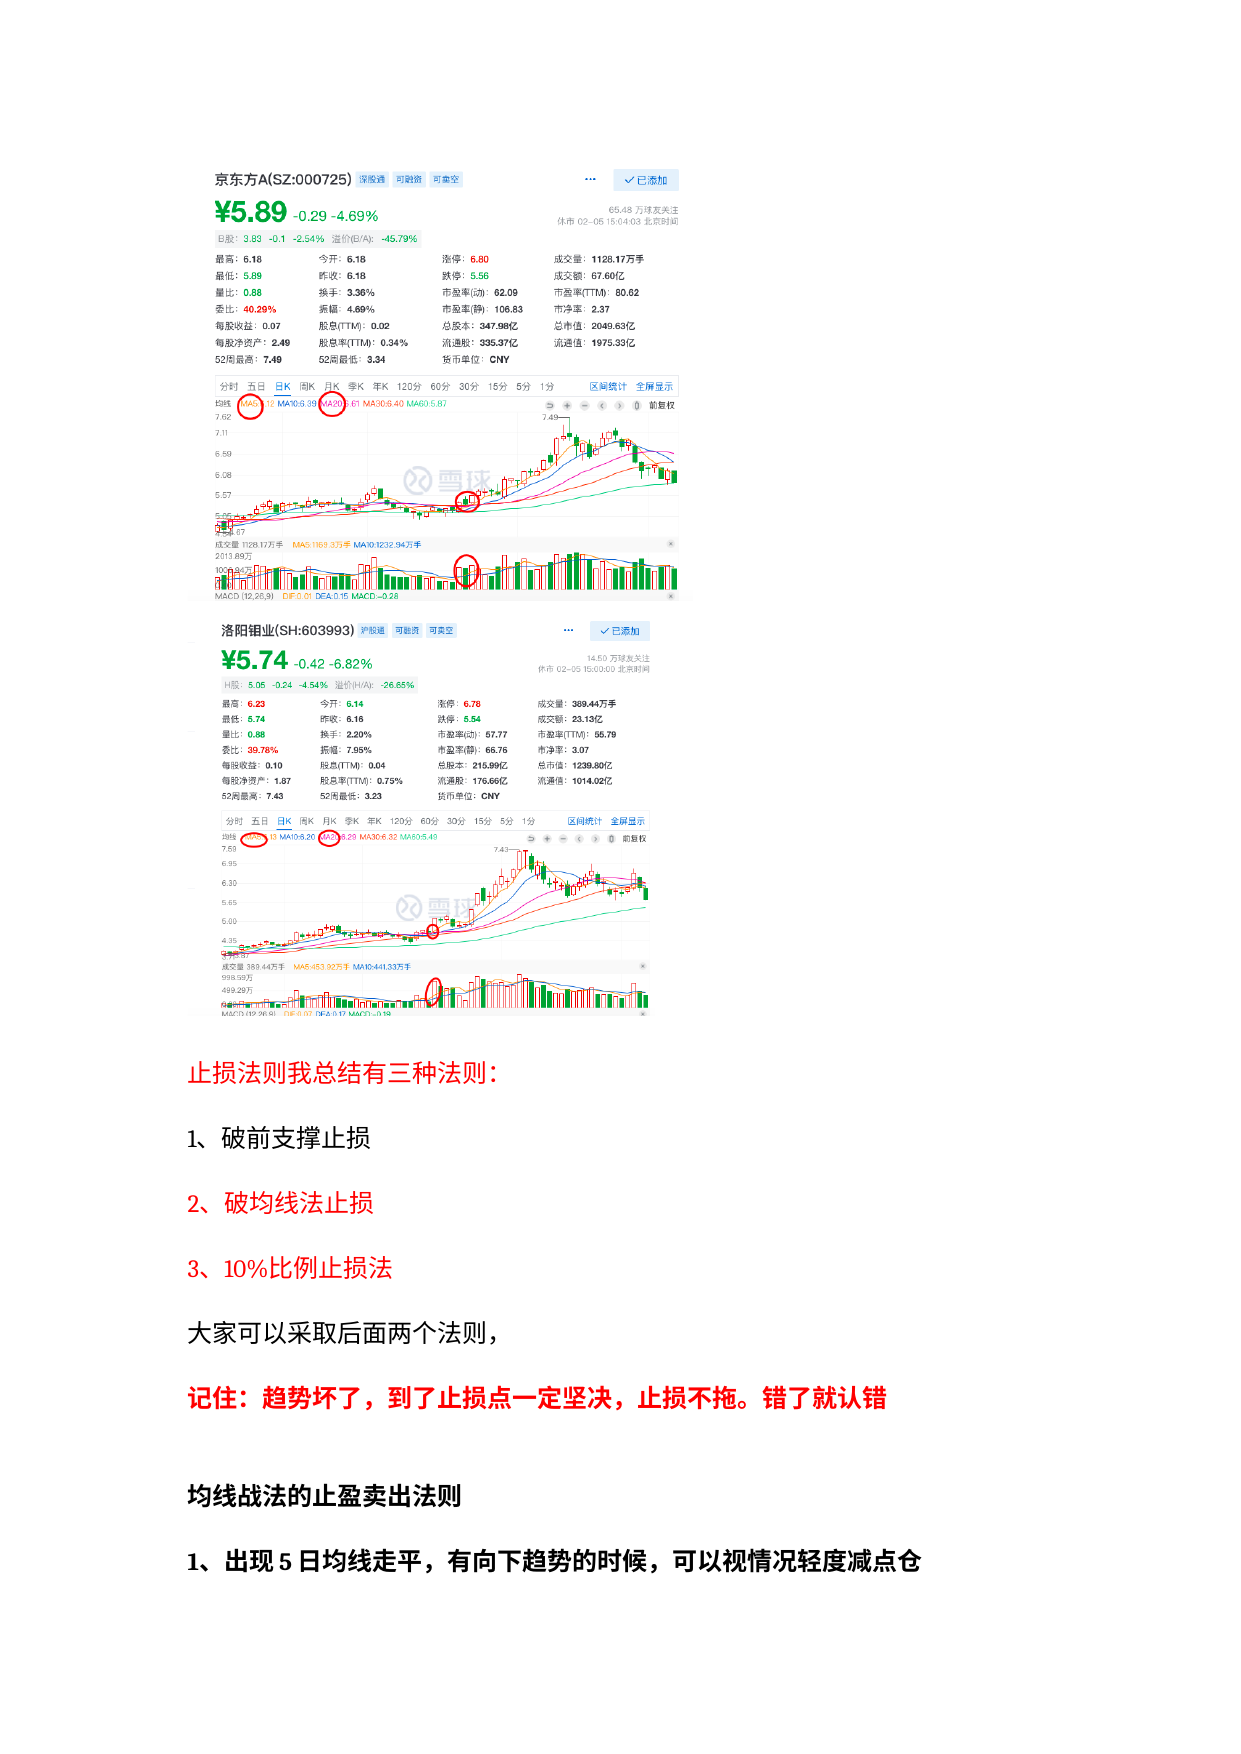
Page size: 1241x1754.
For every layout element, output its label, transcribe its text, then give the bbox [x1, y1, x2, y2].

text 大家可以采取后面两个法则， [187, 1299, 1053, 1364]
text 3、10%比例止损法 [187, 1234, 1053, 1299]
text 1、破前支撑止损 [187, 1104, 1053, 1169]
text 2、破均线法止损 [187, 1169, 1053, 1234]
picture [187, 617, 656, 1016]
text 均线战法的止盈卖出法则 [187, 1462, 1053, 1527]
text 记住：趋势坏了，到了止损点一定坚决，止损不拖。错了就认错 [187, 1364, 1053, 1429]
text 1、出现5日均线走平，有向下趋势的时候，可以视情况轻度减点仓 [187, 1527, 1053, 1592]
picture [187, 162, 693, 601]
text 止损法则我总结有三种法则： [187, 1039, 1053, 1104]
